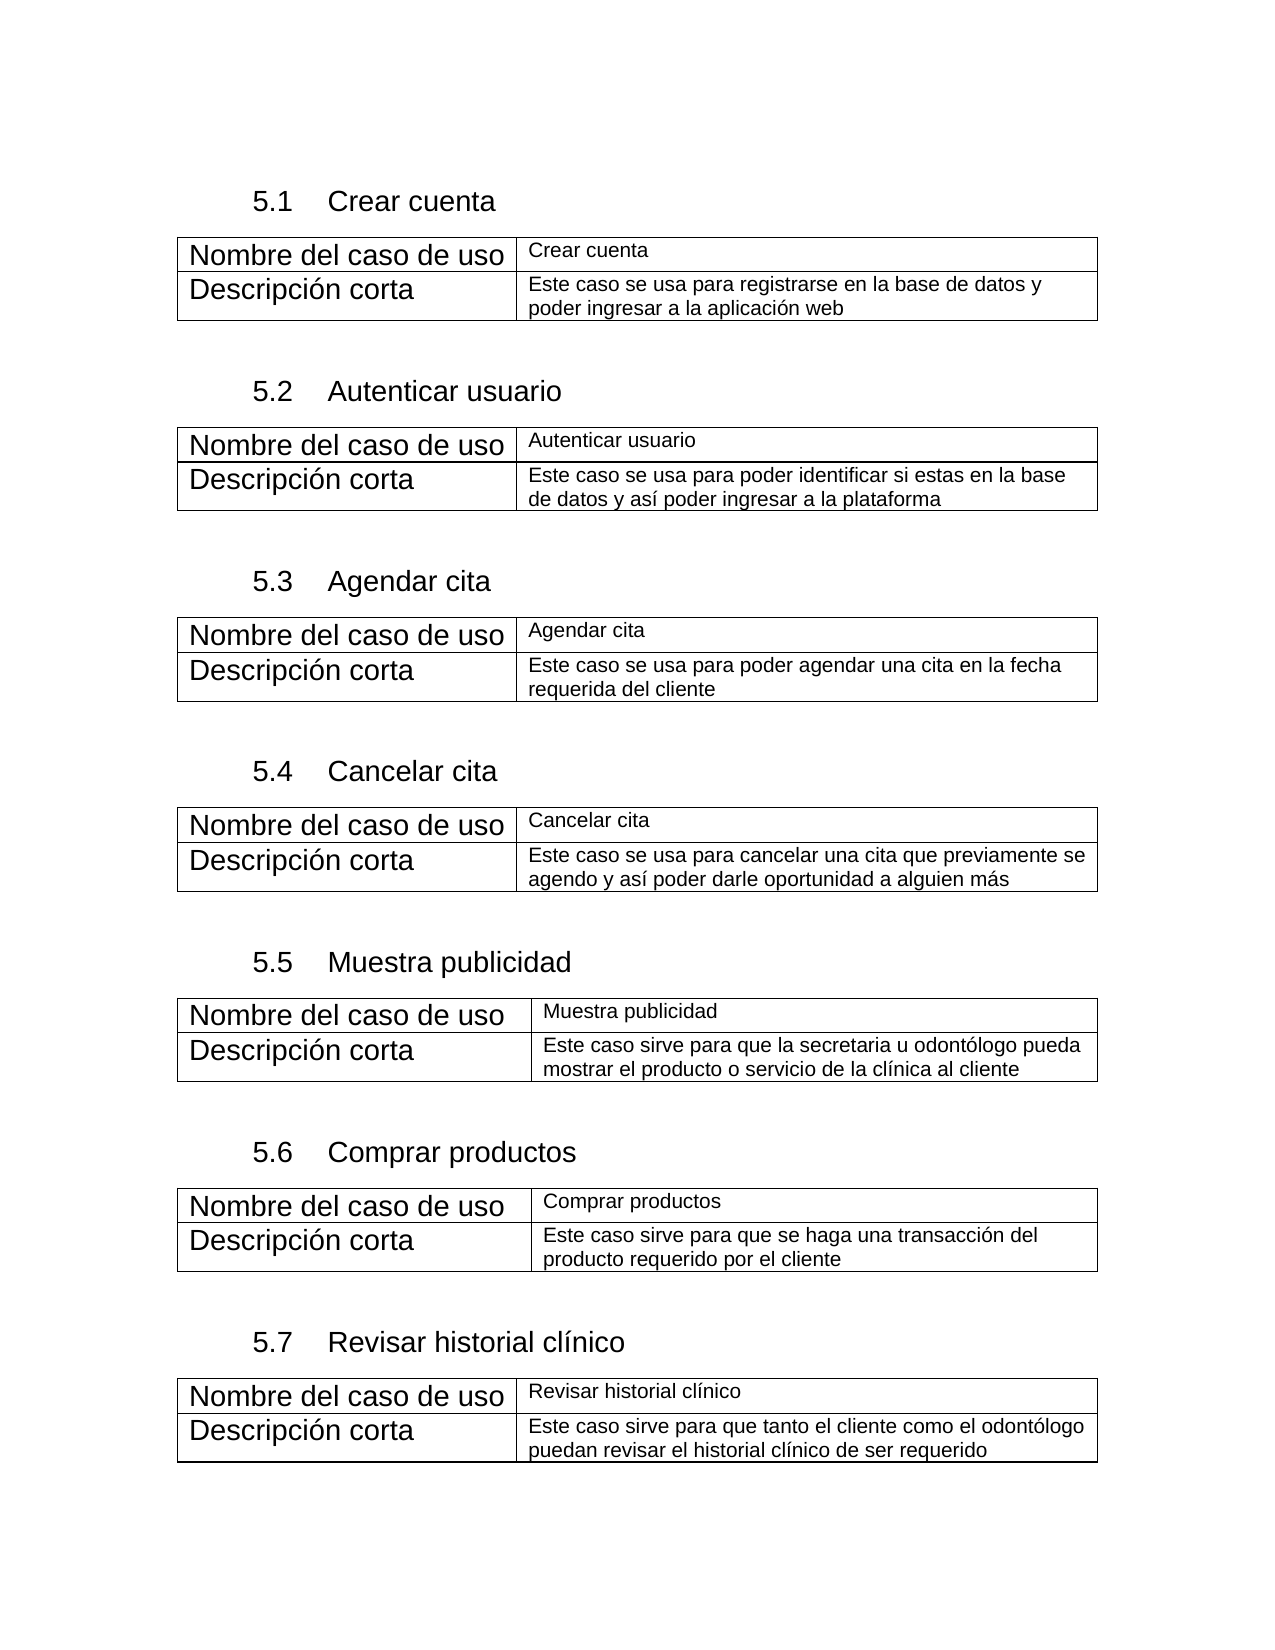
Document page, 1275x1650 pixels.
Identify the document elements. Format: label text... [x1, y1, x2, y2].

list Comprar productos [252, 1135, 1098, 1168]
list Autenticar usuario [252, 374, 1098, 407]
table_cell Este caso sirve para que tanto el cliente como el odontólogo puedan revisar el historial clínico de ser requerido [517, 1414, 1097, 1461]
list Agendar cita [252, 564, 1098, 598]
table_cell Este caso sirve para que se haga una transacción del producto requerido por el cliente [532, 1223, 1097, 1271]
table_header Comprar productos [532, 1189, 1097, 1222]
table_header Nombre del caso de uso [178, 238, 516, 271]
list Crear cuenta [252, 184, 1098, 217]
table_cell Descripción corta [178, 843, 516, 891]
table_header Nombre del caso de uso [178, 1379, 516, 1412]
table_cell Descripción corta [178, 272, 516, 320]
table_cell Este caso se usa para poder identificar si estas en la base de datos y así poder ingresar a la plataforma [517, 463, 1097, 510]
table_header Nombre del caso de uso [178, 808, 516, 842]
table_cell Descripción corta [178, 1033, 531, 1081]
table_header Crear cuenta [517, 238, 1097, 271]
table_header Muestra publicidad [532, 999, 1097, 1032]
table_cell Descripción corta [178, 653, 516, 701]
table_cell Este caso se usa para poder agendar una cita en la fecha requerida del cliente [517, 653, 1097, 701]
list Cancelar cita [252, 754, 1098, 788]
table_cell Este caso sirve para que la secretaria u odontólogo pueda mostrar el producto o servicio de la clínica al cliente [532, 1033, 1097, 1081]
table_header Cancelar cita [517, 808, 1097, 842]
table_header Autenticar usuario [517, 428, 1097, 461]
table_cell Descripción corta [178, 1223, 531, 1271]
table_cell Descripción corta [178, 463, 516, 510]
table_header Nombre del caso de uso [178, 1189, 531, 1222]
table_header Revisar historial clínico [517, 1379, 1097, 1412]
table_header Nombre del caso de uso [178, 618, 516, 652]
table_cell Este caso se usa para cancelar una cita que previamente se agendo y así poder darle oportunidad a alguien más [517, 843, 1097, 891]
list Revisar historial clínico [252, 1325, 1098, 1358]
table_cell Descripción corta [178, 1414, 516, 1461]
list Muestra publicidad [252, 944, 1098, 978]
table_header Nombre del caso de uso [178, 999, 531, 1032]
table_header Agendar cita [517, 618, 1097, 652]
table_header Nombre del caso de uso [178, 428, 516, 461]
table_cell Este caso se usa para registrarse en la base de datos y poder ingresar a la aplicación web [517, 272, 1097, 320]
